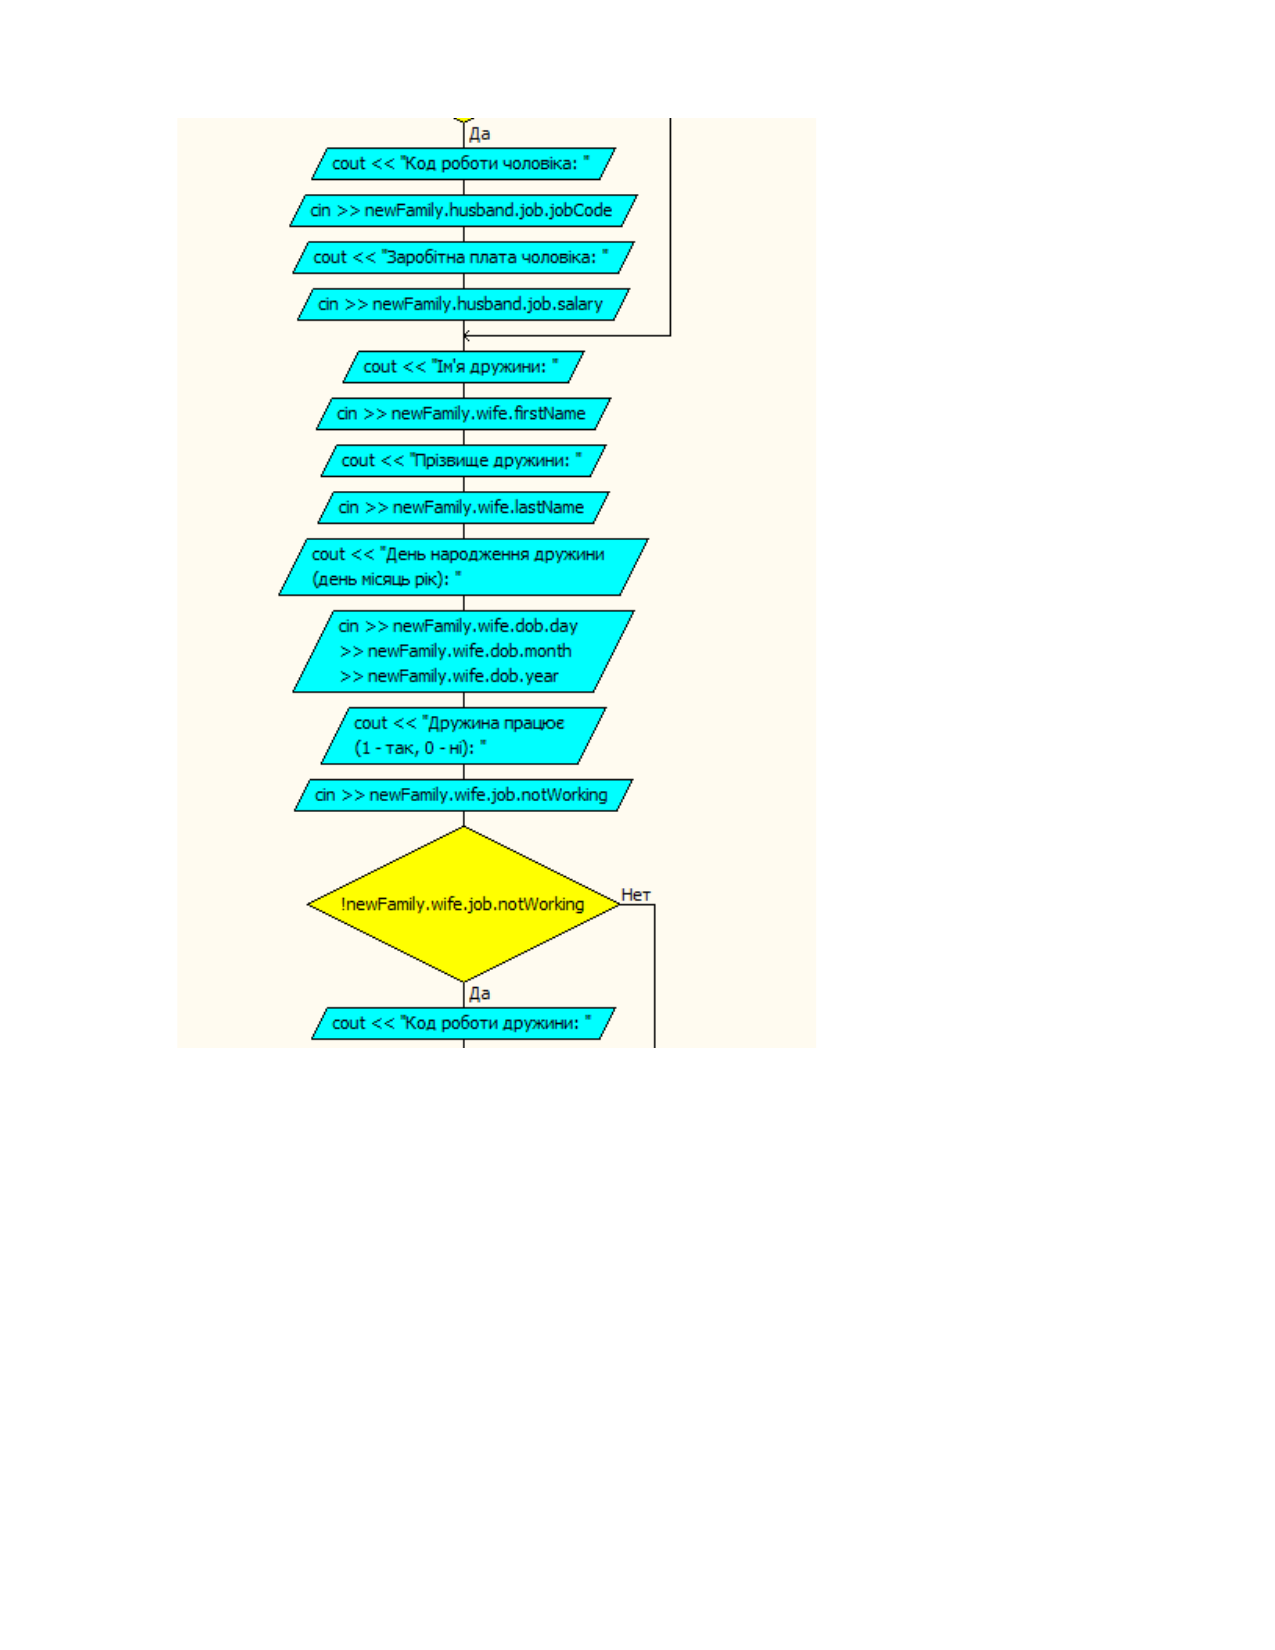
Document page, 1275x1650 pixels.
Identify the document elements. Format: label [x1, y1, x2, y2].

picture [177, 118, 817, 1048]
